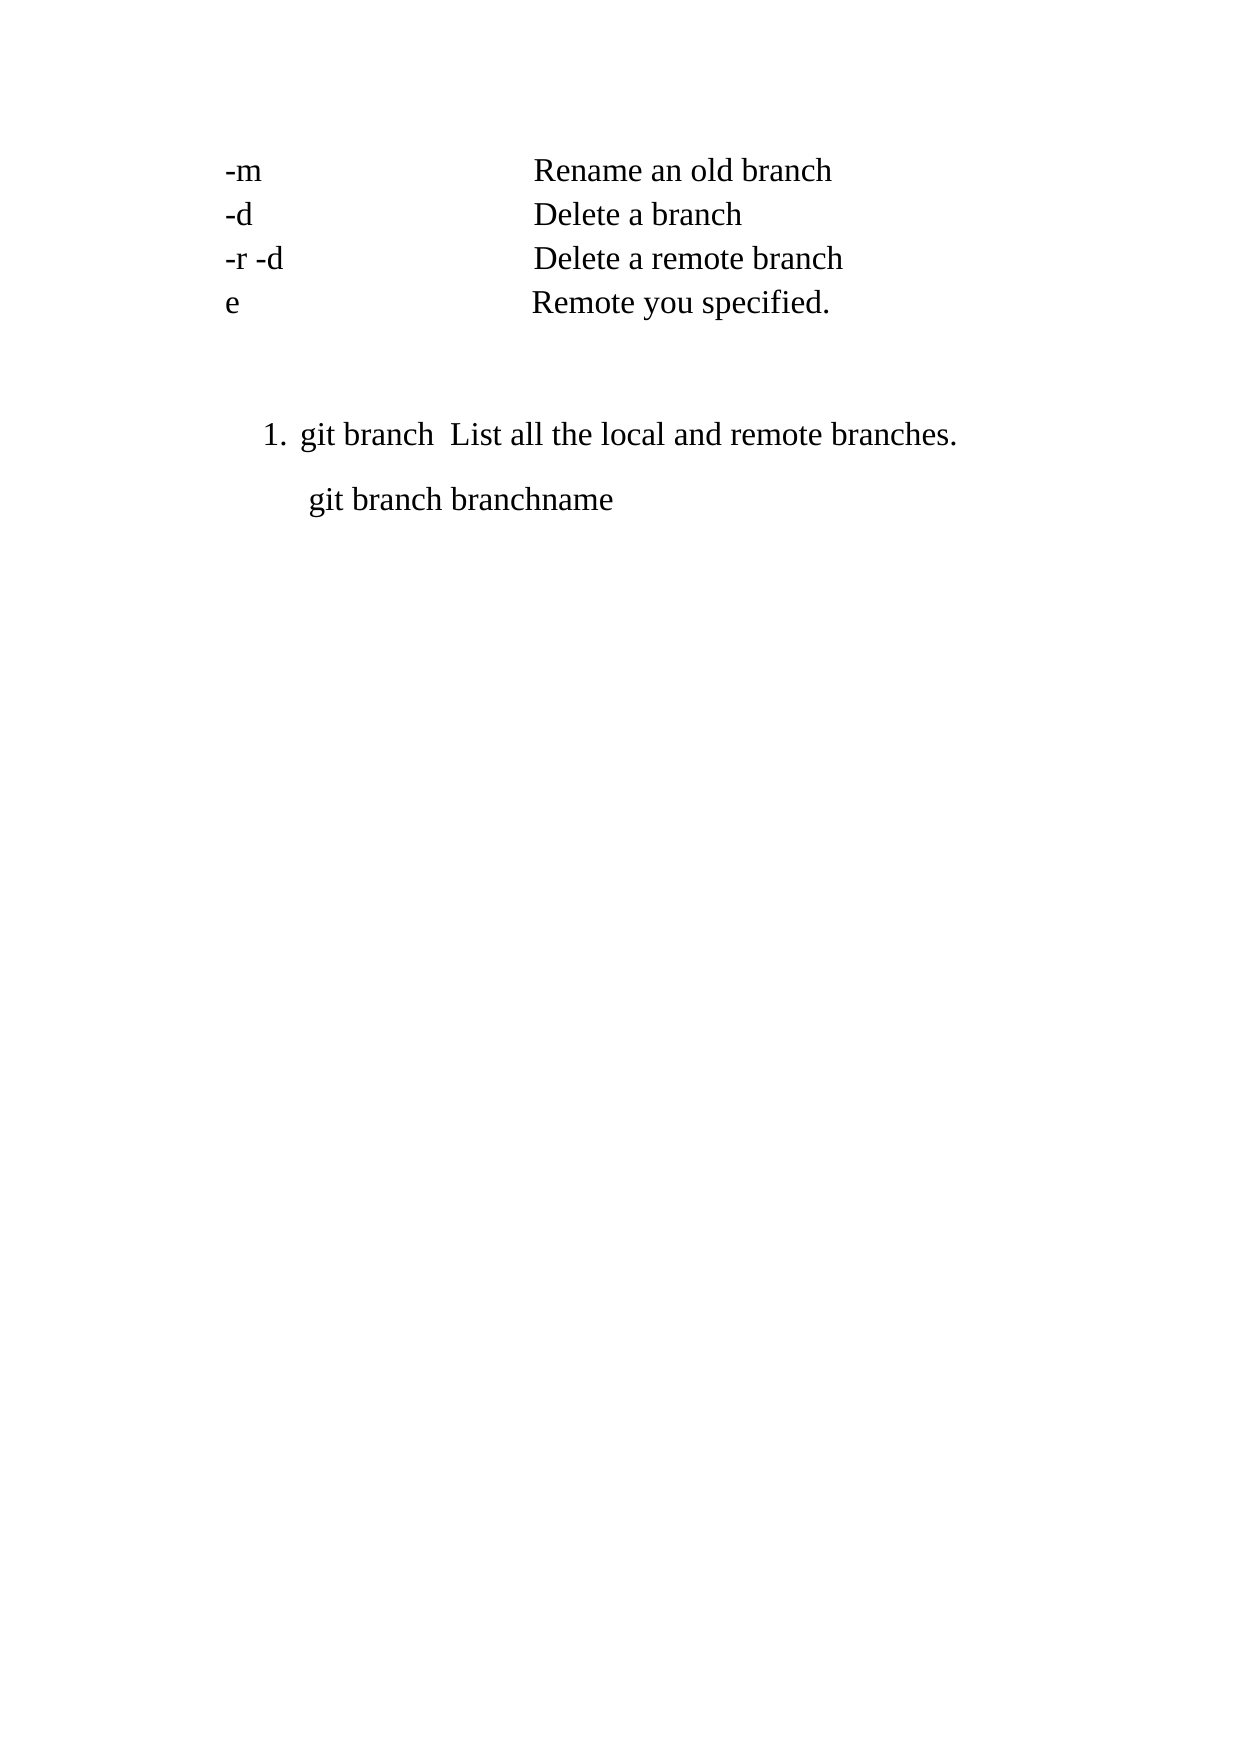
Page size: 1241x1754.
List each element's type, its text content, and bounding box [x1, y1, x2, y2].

list git branch List all the local and remote branches. [262, 414, 1090, 453]
list -d Delete a branch [225, 194, 1090, 232]
list e Remote you specified. [225, 282, 1090, 321]
list -r -d Delete a remote branch [225, 238, 1090, 276]
list -m Rename an old branch [225, 150, 1090, 188]
text git branch branchname [150, 479, 1090, 518]
